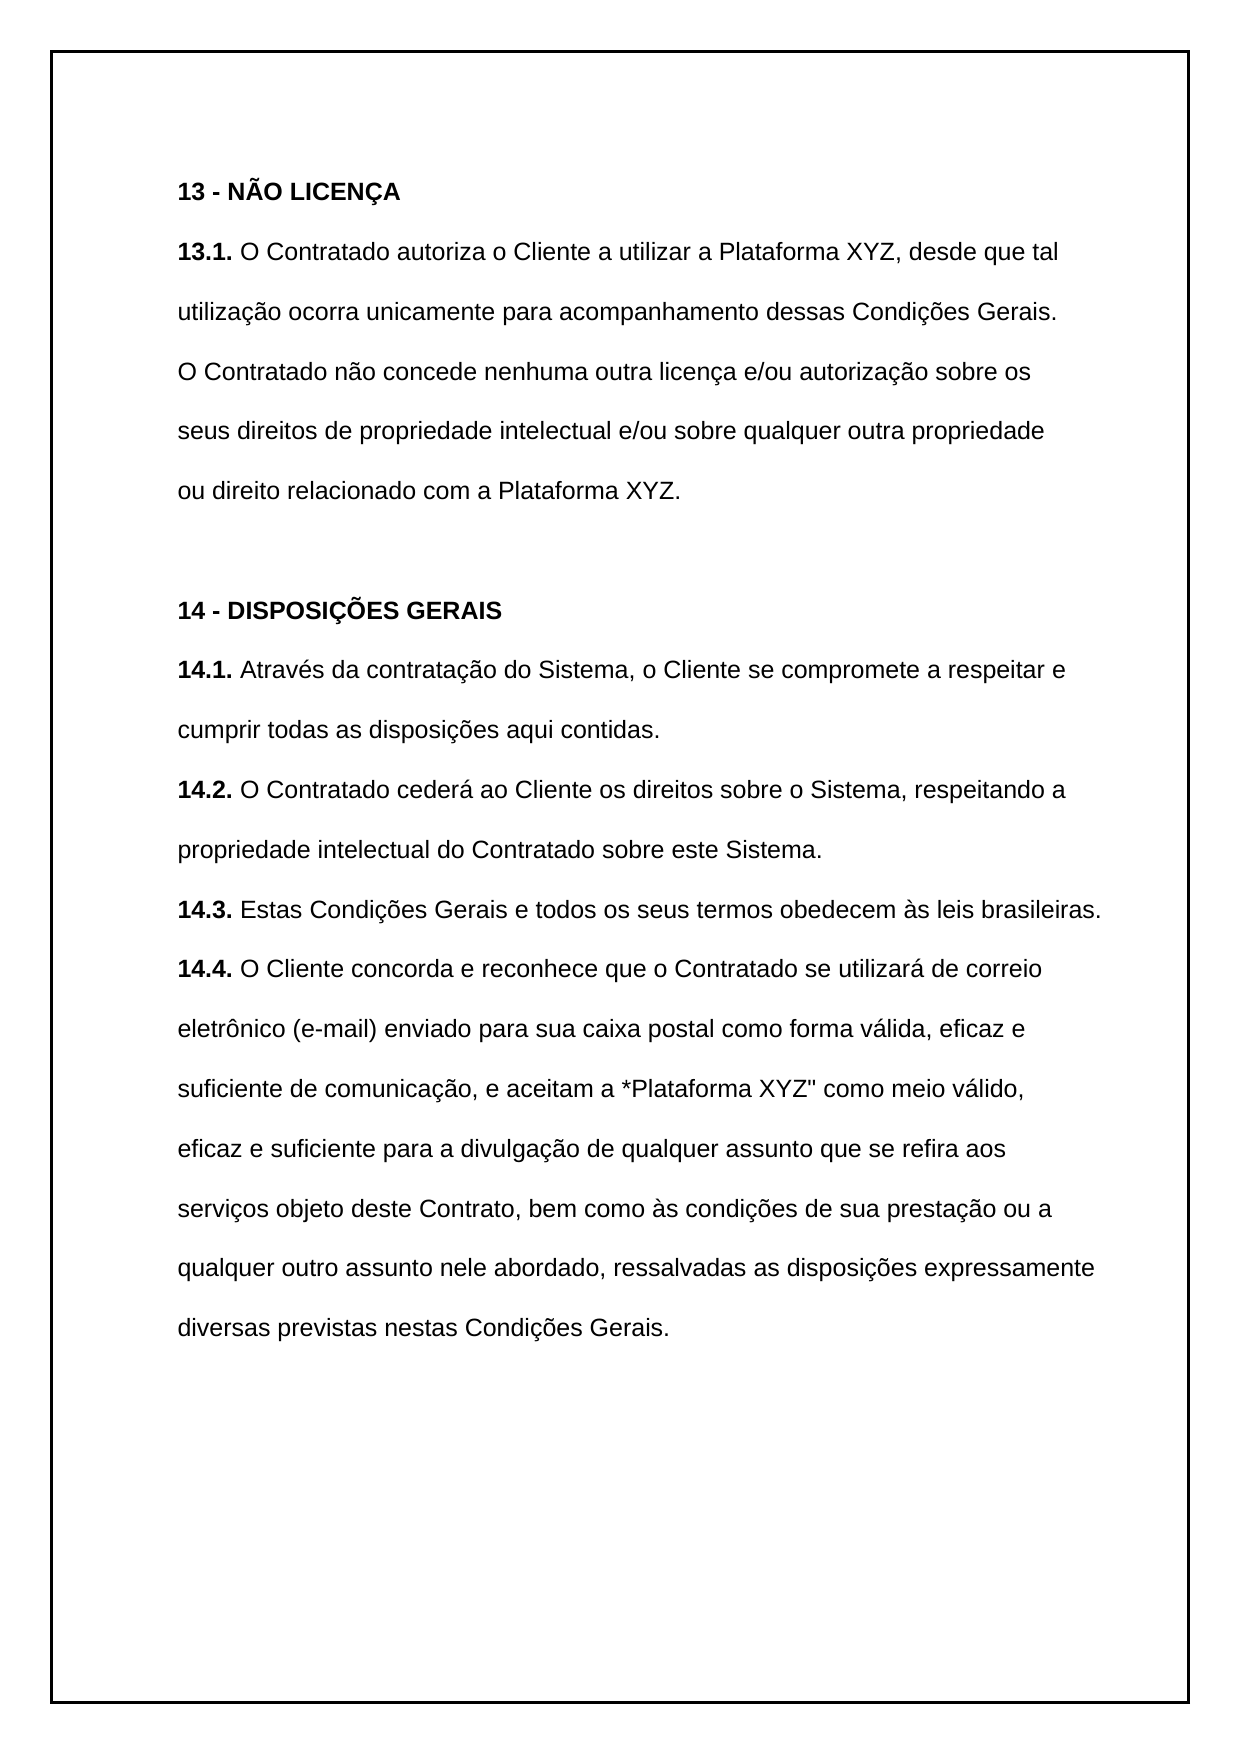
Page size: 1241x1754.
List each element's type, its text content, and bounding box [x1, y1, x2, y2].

text cumprir todas as disposições aqui contidas. [177, 715, 1122, 744]
text 13 - NÃO LICENÇA [177, 177, 1122, 206]
text qualquer outro assunto nele abordado, ressalvadas as disposições expressamente [177, 1253, 1122, 1282]
text O Contratado não concede nenhuma outra licença e/ou autorização sobre os [177, 357, 1122, 385]
text eficaz e suficiente para a divulgação de qualquer assunto que se refira aos [177, 1134, 1122, 1163]
text serviços objeto deste Contrato, bem como às condições de sua prestação ou a [177, 1194, 1122, 1222]
text 13.1. O Contratado autoriza o Cliente a utilizar a Plataforma XYZ, desde que tal [177, 237, 1122, 266]
text eletrônico (e-mail) enviado para sua caixa postal como forma válida, eficaz e [177, 1014, 1122, 1043]
text utilização ocorra unicamente para acompanhamento dessas Condições Gerais. [177, 297, 1122, 326]
text 14.1. Através da contratação do Sistema, o Cliente se compromete a respeitar e [177, 656, 1122, 684]
text suficiente de comunicação, e aceitam a *Plataforma XYZ" como meio válido, [177, 1074, 1122, 1103]
text 14.2. O Contratado cederá ao Cliente os direitos sobre o Sistema, respeitando a [177, 775, 1122, 804]
text diversas previstas nestas Condições Gerais. [177, 1313, 1122, 1342]
text seus direitos de propriedade intelectual e/ou sobre qualquer outra propriedade [177, 416, 1122, 445]
text 14 - DISPOSIÇÕES GERAIS [177, 596, 1122, 624]
text 14.4. O Cliente concorda e reconhece que o Contratado se utilizará de correio [177, 954, 1122, 983]
text ou direito relacionado com a Plataforma XYZ. [177, 476, 1122, 505]
text propriedade intelectual do Contratado sobre este Sistema. [177, 835, 1122, 864]
text 14.3. Estas Condições Gerais e todos os seus termos obedecem às leis brasileiras. [177, 895, 1122, 923]
